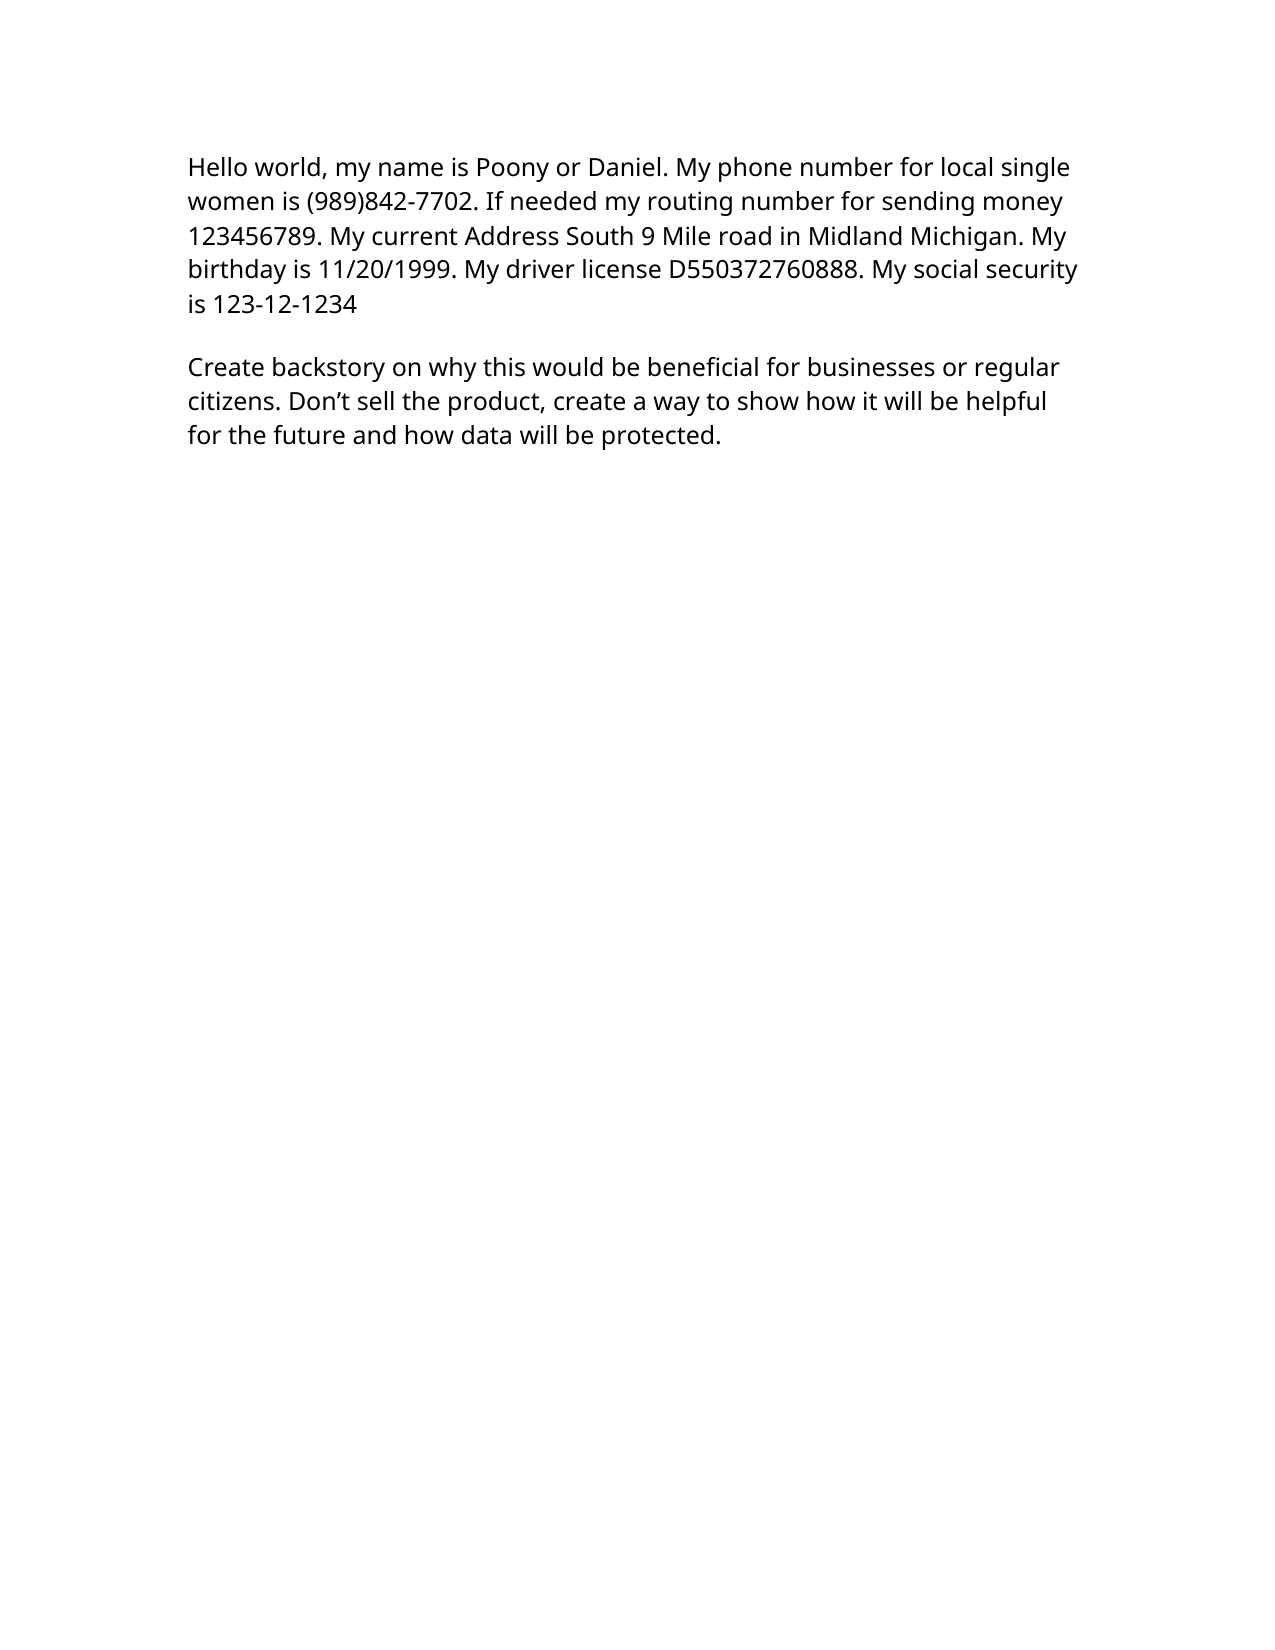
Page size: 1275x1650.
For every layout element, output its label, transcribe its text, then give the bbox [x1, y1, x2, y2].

text Create backstory on why this would be beneficial for businesses or regular citizens. Don’t sell the product, create a way to show how it will be helpful for the future and how data will be protected. [187, 349, 1087, 452]
text Hello world, my name is Poony or Daniel. My phone number for local single women is (989)842-7702. If needed my routing number for sending money 123456789. My current Address South 9 Mile road in Midland Michigan. My birthday is 11/20/1999. My driver license D550372760888. My social security is 123-12-1234 [187, 150, 1087, 320]
